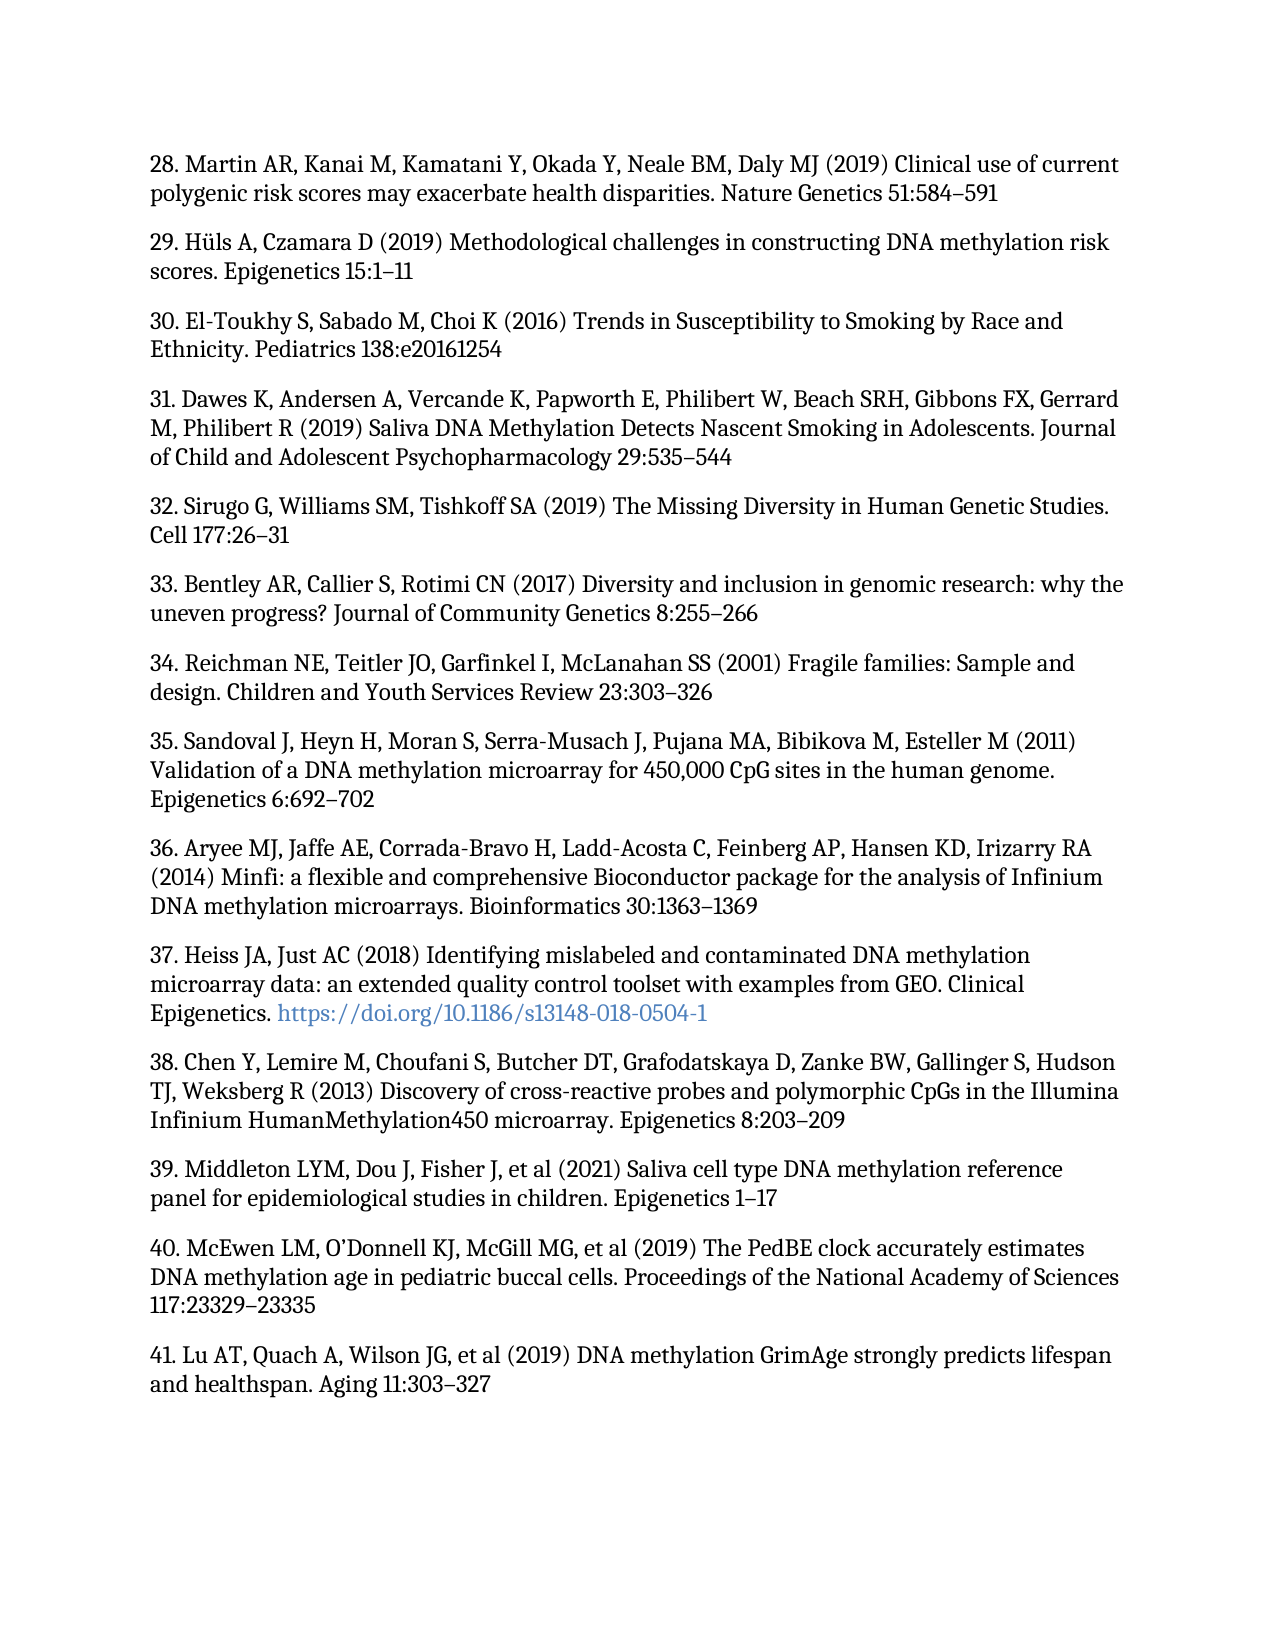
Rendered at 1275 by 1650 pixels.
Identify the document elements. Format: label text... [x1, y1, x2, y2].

text 32. Sirugo G, Williams SM, Tishkoff SA (2019) The Missing Diversity in Human Genetic Studies. Cell 177:26–31 [150, 492, 1125, 549]
text 31. Dawes K, Andersen A, Vercande K, Papworth E, Philibert W, Beach SRH, Gibbons FX, Gerrard M, Philibert R (2019) Saliva DNA Methylation Detects Nascent Smoking in Adolescents. Journal of Child and Adolescent Psychopharmacology 29:535–544 [150, 385, 1125, 471]
text 33. Bentley AR, Callier S, Rotimi CN (2017) Diversity and inclusion in genomic research: why the uneven progress? Journal of Community Genetics 8:255–266 [150, 570, 1125, 628]
text 28. Martin AR, Kanai M, Kamatani Y, Okada Y, Neale BM, Daly MJ (2019) Clinical use of current polygenic risk scores may exacerbate health disparities. Nature Genetics 51:584–591 [150, 150, 1125, 207]
text 37. Heiss JA, Just AC (2018) Identifying mislabeled and contaminated DNA methylation microarray data: an extended quality control toolset with examples from GEO. Clinical Epigenetics. https://doi.org/10.1186/s13148-018-0504-1 [150, 941, 1125, 1027]
text 41. Lu AT, Quach A, Wilson JG, et al (2019) DNA methylation GrimAge strongly predicts lifespan and healthspan. Aging 11:303–327 [150, 1341, 1125, 1398]
text 30. El-Toukhy S, Sabado M, Choi K (2016) Trends in Susceptibility to Smoking by Race and Ethnicity. Pediatrics 138:e20161254 [150, 307, 1125, 364]
text 39. Middleton LYM, Dou J, Fisher J, et al (2021) Saliva cell type DNA methylation reference panel for epidemiological studies in children. Epigenetics 1–17 [150, 1155, 1125, 1213]
text 38. Chen Y, Lemire M, Choufani S, Butcher DT, Grafodatskaya D, Zanke BW, Gallinger S, Hudson TJ, Weksberg R (2013) Discovery of cross-reactive probes and polymorphic CpGs in the Illumina Infinium HumanMethylation450 microarray. Epigenetics 8:203–209 [150, 1048, 1125, 1134]
text 34. Reichman NE, Teitler JO, Garfinkel I, McLanahan SS (2001) Fragile families: Sample and design. Children and Youth Services Review 23:303–326 [150, 649, 1125, 706]
text 36. Aryee MJ, Jaffe AE, Corrada-Bravo H, Ladd-Acosta C, Feinberg AP, Hansen KD, Irizarry RA (2014) Minfi: a flexible and comprehensive Bioconductor package for the analysis of Infinium DNA methylation microarrays. Bioinformatics 30:1363–1369 [150, 834, 1125, 920]
text 40. McEwen LM, O’Donnell KJ, McGill MG, et al (2019) The PedBE clock accurately estimates DNA methylation age in pediatric buccal cells. Proceedings of the National Academy of Sciences 117:23329–23335 [150, 1234, 1125, 1320]
text 35. Sandoval J, Heyn H, Moran S, Serra-Musach J, Pujana MA, Bibikova M, Esteller M (2011) Validation of a DNA methylation microarray for 450,000 CpG sites in the human genome. Epigenetics 6:692–702 [150, 727, 1125, 813]
text 29. Hüls A, Czamara D (2019) Methodological challenges in constructing DNA methylation risk scores. Epigenetics 15:1–11 [150, 228, 1125, 286]
